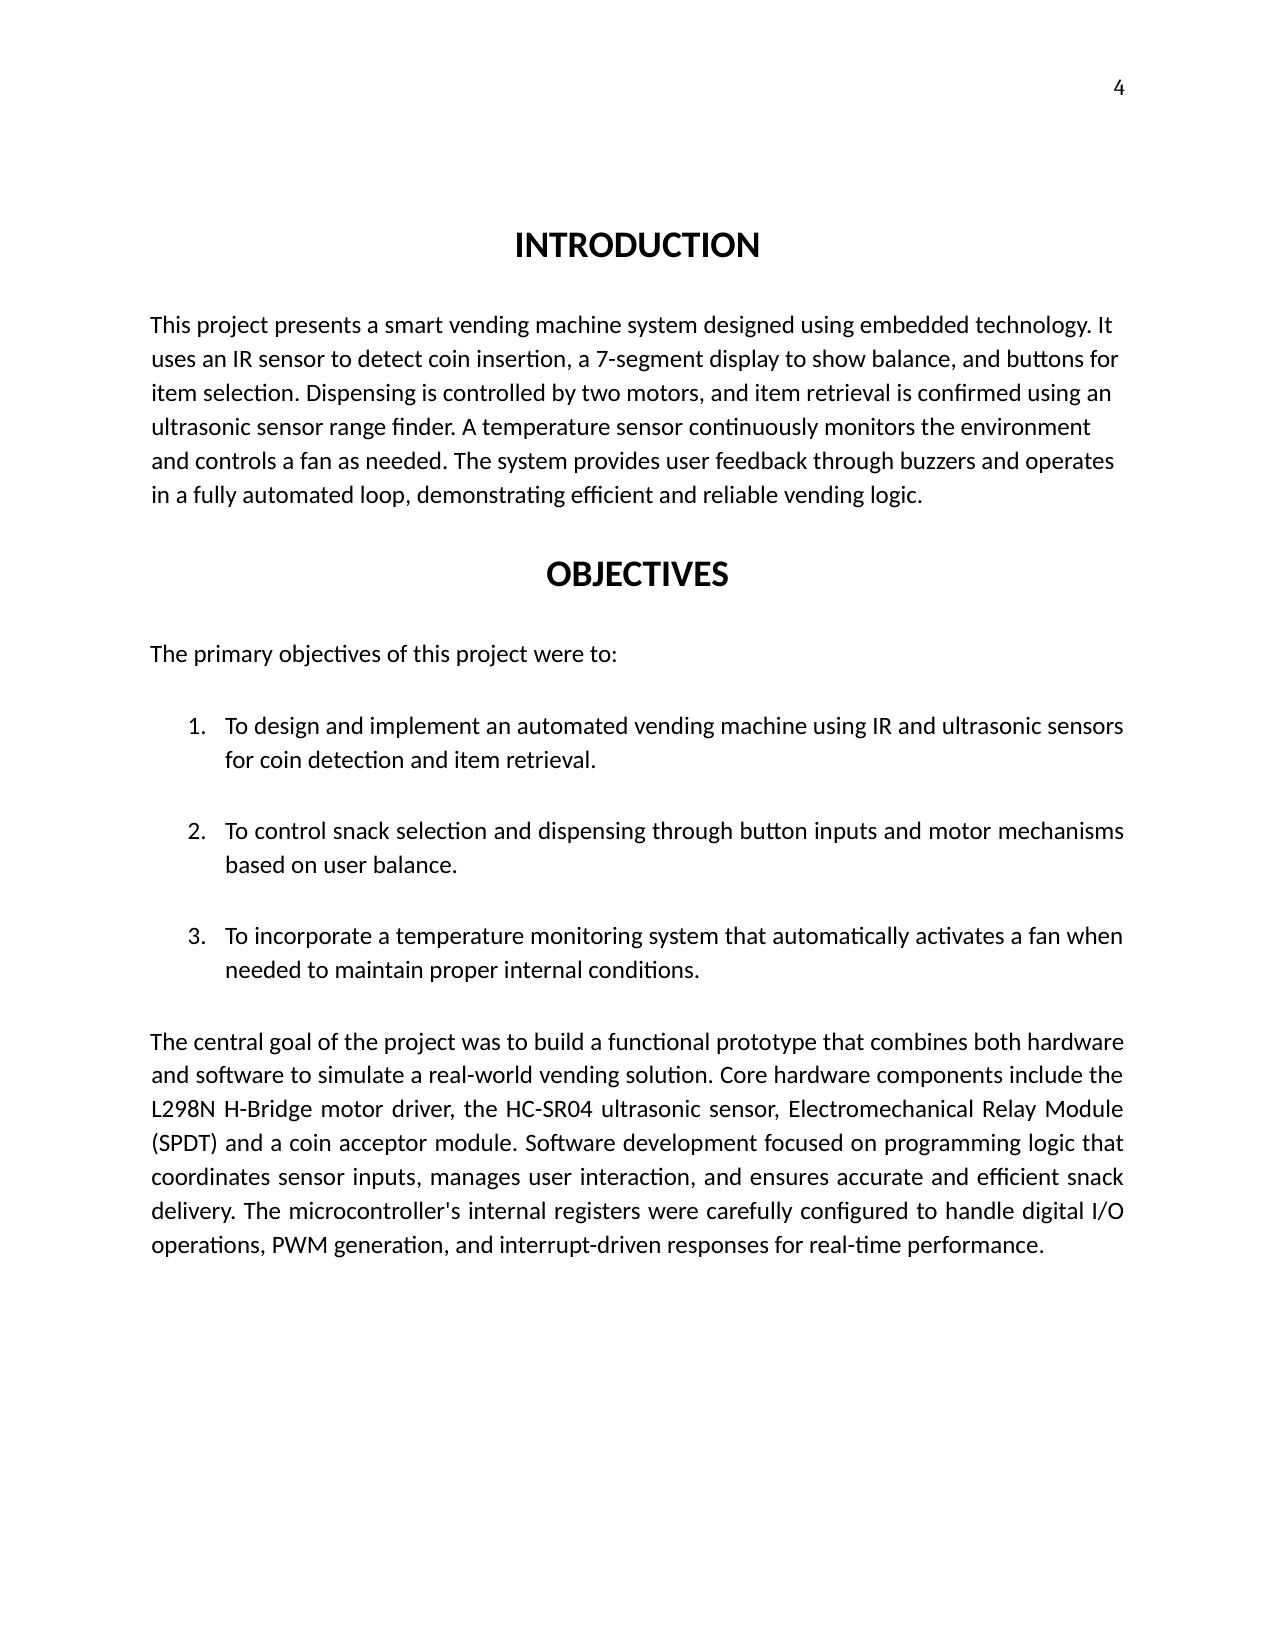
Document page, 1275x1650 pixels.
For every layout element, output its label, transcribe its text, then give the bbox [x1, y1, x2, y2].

subtitle OBJECTIVES [150, 550, 1125, 596]
subtitle This project presents a smart vending machine system designed using embedded technology. It uses an IR sensor to detect coin insertion, a 7-segment display to show balance, and buttons for item selection. Dispensing is controlled by two motors, and item retrieval is confirmed using an ultrasonic sensor range finder. A temperature sensor continuously monitors the environment and controls a fan as needed. The system provides user feedback through buzzers and operates in a fully automated loop, demonstrating efficient and reliable vending logic. [150, 310, 1125, 509]
subtitle The central goal of the project was to build a functional prototype that combines both hardware and software to simulate a real-world vending solution. Core hardware components include the L298N H-Bridge motor driver, the HC-SR04 ultrasonic sensor, Electromechanical Relay Module (SPDT) and a coin acceptor module. Software development focused on programming logic that coordinates sensor inputs, manages user interaction, and ensures accurate and efficient snack delivery. The microcontroller's internal registers were carefully configured to handle digital I/O operations, PWM generation, and interrupt-driven responses for real-time performance. [150, 1026, 1125, 1259]
subtitle To incorporate a temperature monitoring system that automatically activates a fan when needed to maintain proper internal conditions. [187, 920, 1125, 985]
subtitle INTRODUCTION [150, 221, 1125, 267]
subtitle To control snack selection and dispensing through button inputs and motor mechanisms based on user balance. [187, 815, 1125, 879]
subtitle To design and implement an automated vending machine using IR and ultrasonic sensors for coin detection and item retrieval. [187, 710, 1125, 774]
subtitle The primary objectives of this project were to: [150, 639, 1125, 669]
